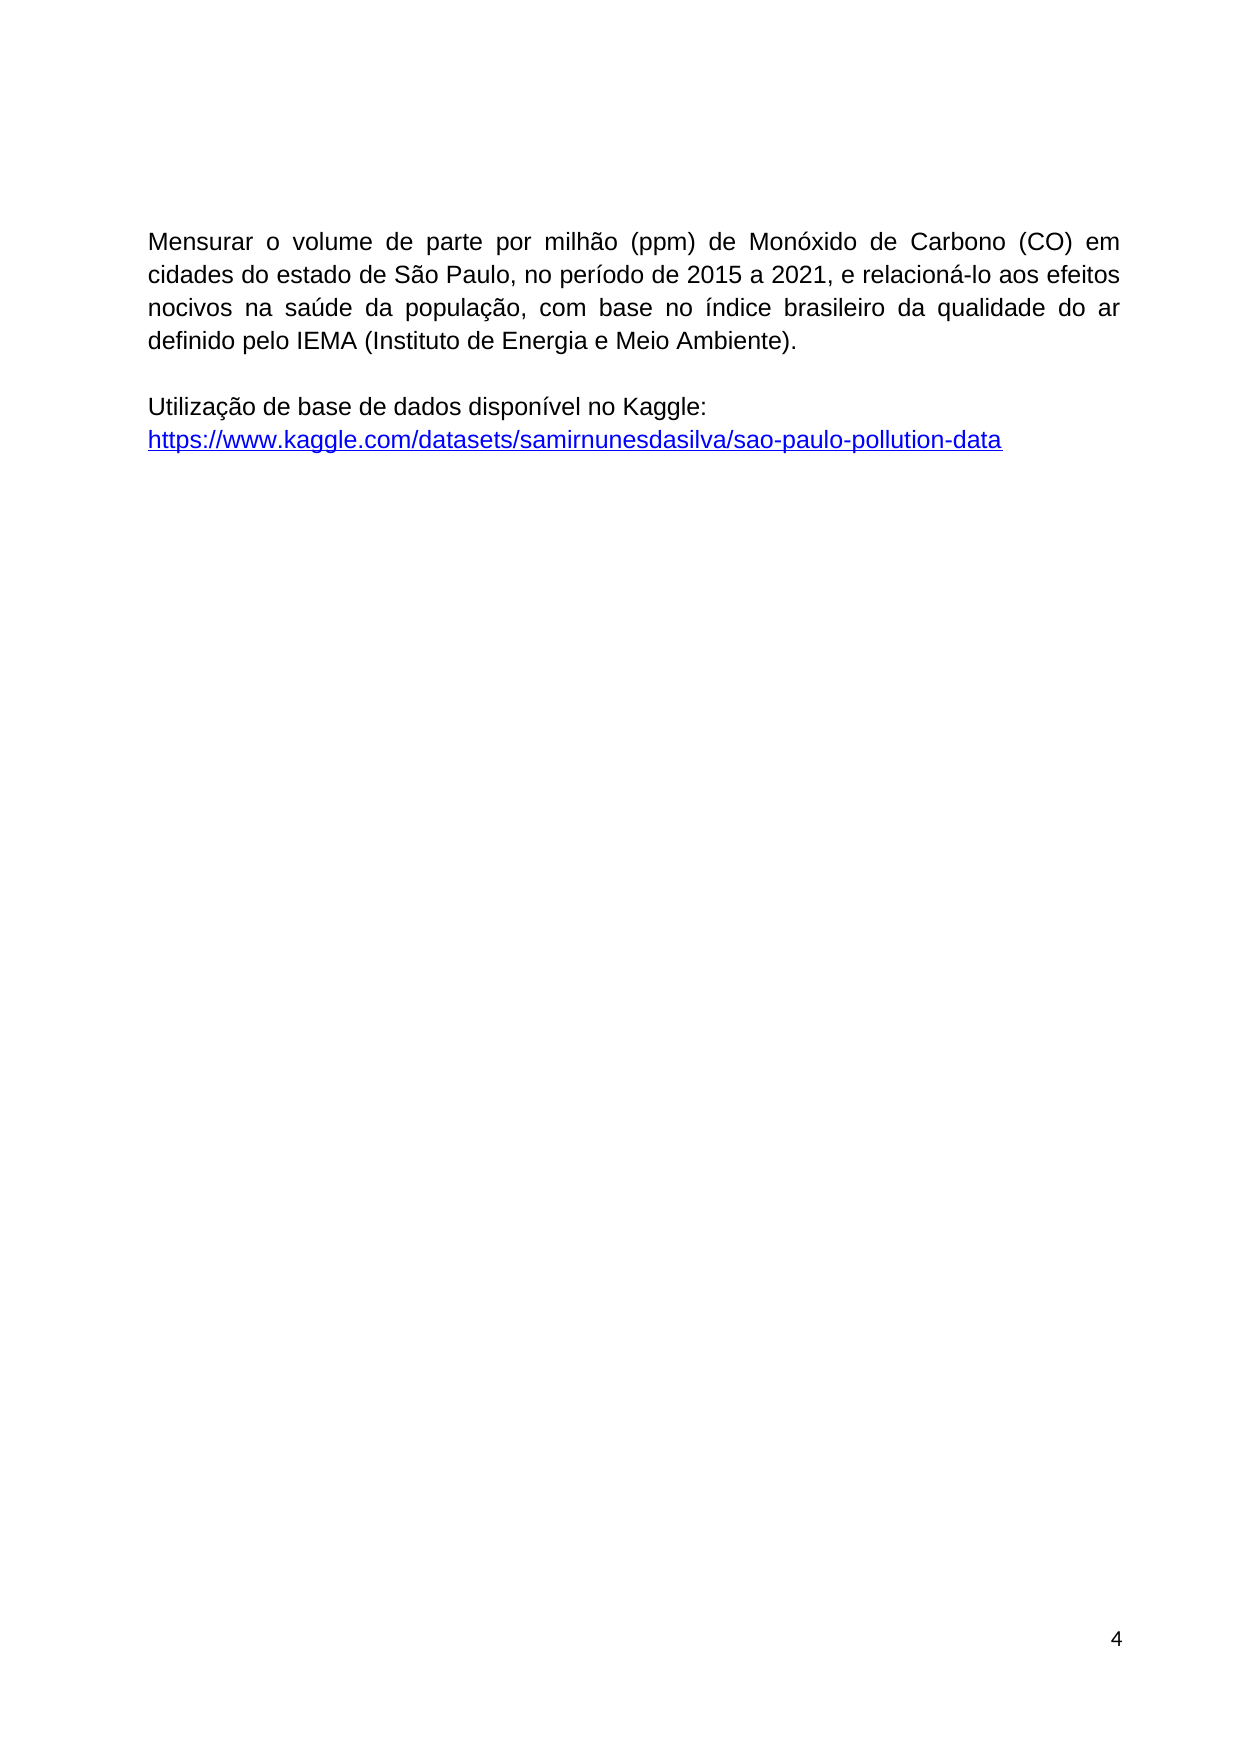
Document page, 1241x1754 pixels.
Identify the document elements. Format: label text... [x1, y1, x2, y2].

text Utilização de base de dados disponível no Kaggle: https://www.kaggle.com/datasets/samirnunesdasilva/sao-paulo-pollution-data [148, 392, 1122, 454]
text Mensurar o volume de parte por milhão (ppm) de Monóxido de Carbono (CO) em cidades do estado de São Paulo, no período de 2015 a 2021, e relacioná-lo aos efeitos nocivos na saúde da população, com base no índice brasileiro da qualidade do ar definido pelo IEMA (Instituto de Energia e Meio Ambiente). [148, 227, 1122, 355]
